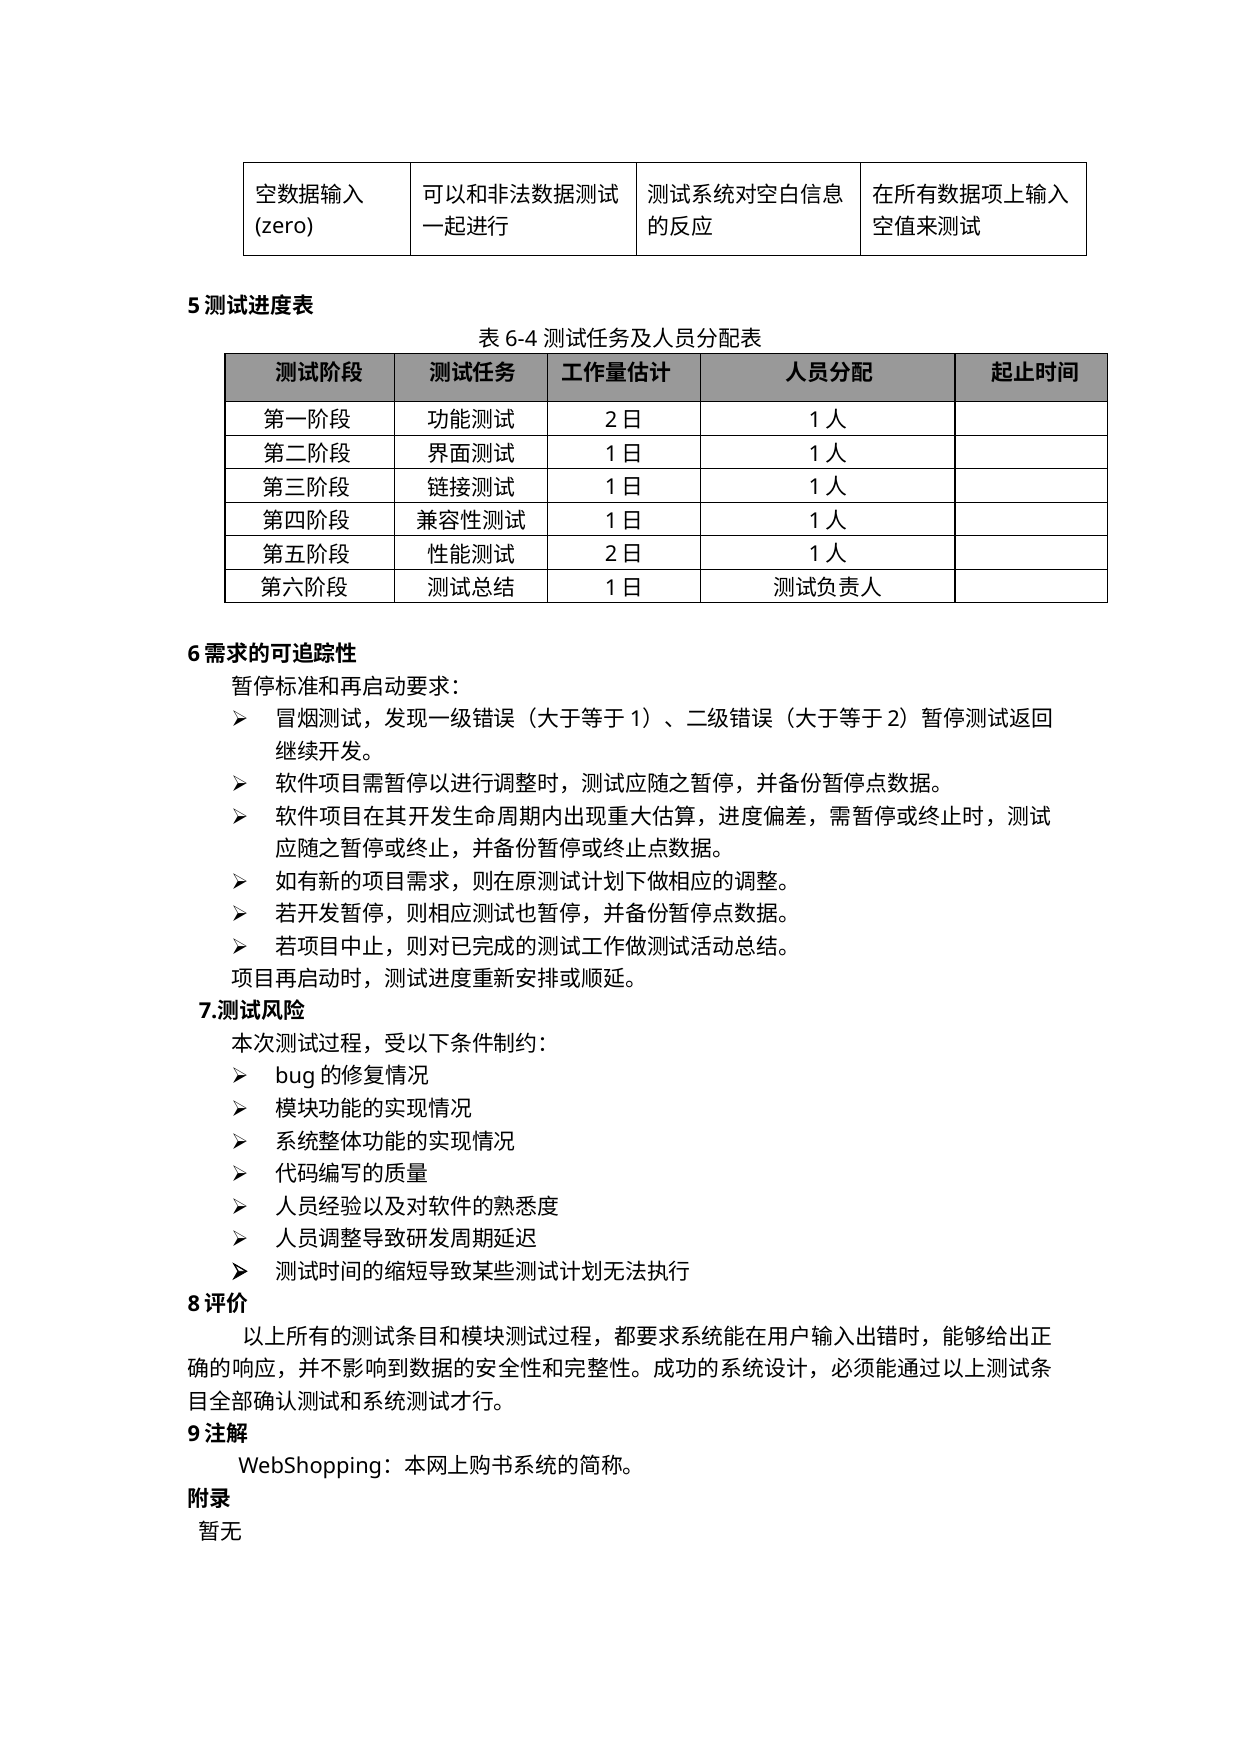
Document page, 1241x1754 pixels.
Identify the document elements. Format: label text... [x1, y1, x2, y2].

table_cell 1人 [701, 402, 954, 434]
table_cell 空数据输入(zero) [244, 163, 410, 255]
list 测试时间的缩短导致某些测试计划无法执行 [231, 1253, 1053, 1286]
table_cell 测试系统对空白信息的反应 [637, 163, 860, 255]
table_cell 1日 [548, 503, 700, 535]
table_header 工作量估计 [548, 354, 700, 401]
table_cell [956, 402, 1107, 434]
table_cell 可以和非法数据测试一起进行 [411, 163, 636, 255]
list 冒烟测试，发现一级错误（大于等于1）、二级错误（大于等于2）暂停测试返回继续开发。 [231, 701, 1053, 766]
table_cell 1人 [701, 536, 954, 569]
table_header 测试任务 [395, 354, 547, 401]
table_cell 第二阶段 [226, 436, 394, 468]
table_cell [956, 503, 1107, 535]
list 人员调整导致研发周期延迟 [231, 1221, 1053, 1253]
table_cell 2日 [548, 402, 700, 434]
list bug的修复情况 [231, 1058, 1053, 1091]
table_cell [956, 570, 1107, 602]
text 暂无 [187, 1513, 1053, 1546]
table_cell 功能测试 [395, 402, 547, 434]
table_header 起止时间 [956, 354, 1107, 401]
list 模块功能的实现情况 [231, 1091, 1053, 1123]
text 表6-4 测试任务及人员分配表 [187, 321, 1053, 353]
text 8评价 [187, 1286, 1053, 1318]
text 以上所有的测试条目和模块测试过程，都要求系统能在用户输入出错时，能够给出正确的响应，并不影响到数据的安全性和完整性。成功的系统设计，必须能通过以上测试条目全部确认测试和系统测试才行。 [187, 1318, 1053, 1416]
list 软件项目需暂停以进行调整时，测试应随之暂停，并备份暂停点数据。 [231, 766, 1053, 798]
table_cell 第三阶段 [226, 469, 394, 502]
table_cell 1人 [701, 436, 954, 468]
table_cell 第六阶段 [226, 570, 394, 602]
text 7.测试风险 [187, 993, 1053, 1026]
table_cell 链接测试 [395, 469, 547, 502]
text 附录 [187, 1481, 1053, 1513]
table_cell 1日 [548, 570, 700, 602]
table_cell 2日 [548, 536, 700, 569]
list 如有新的项目需求，则在原测试计划下做相应的调整。 [231, 863, 1053, 896]
table_cell 测试负责人 [701, 570, 954, 602]
list 若开发暂停，则相应测试也暂停，并备份暂停点数据。 [231, 896, 1053, 928]
table_header 人员分配 [701, 354, 954, 401]
text 项目再启动时，测试进度重新安排或顺延。 [187, 961, 1053, 993]
table_cell [956, 536, 1107, 569]
table_cell 界面测试 [395, 436, 547, 468]
list 若项目中止，则对已完成的测试工作做测试活动总结。 [231, 928, 1053, 961]
table_cell 1人 [701, 503, 954, 535]
table_header 测试阶段 [226, 354, 394, 401]
table_cell [956, 469, 1107, 502]
table_cell 在所有数据项上输入空值来测试 [861, 163, 1086, 255]
table_cell [956, 436, 1107, 468]
text 本次测试过程，受以下条件制约： [187, 1026, 1053, 1058]
list 人员经验以及对软件的熟悉度 [231, 1188, 1053, 1221]
table_cell 测试总结 [395, 570, 547, 602]
table_cell 第四阶段 [226, 503, 394, 535]
text 暂停标准和再启动要求： [187, 668, 1053, 701]
list 系统整体功能的实现情况 [231, 1123, 1053, 1156]
text 5测试进度表 [187, 288, 1053, 321]
text 9注解 [187, 1416, 1053, 1448]
table_cell 第一阶段 [226, 402, 394, 434]
text 6需求的可追踪性 [187, 636, 1053, 668]
list 代码编写的质量 [231, 1156, 1053, 1188]
table_cell 性能测试 [395, 536, 547, 569]
table_cell 1日 [548, 436, 700, 468]
text WebShopping：本网上购书系统的简称。 [187, 1448, 1053, 1481]
table_cell 第五阶段 [226, 536, 394, 569]
table_cell 1日 [548, 469, 700, 502]
list 软件项目在其开发生命周期内出现重大估算，进度偏差，需暂停或终止时，测试应随之暂停或终止，并备份暂停或终止点数据。 [231, 798, 1053, 863]
table_cell 1人 [701, 469, 954, 502]
table_cell 兼容性测试 [395, 503, 547, 535]
